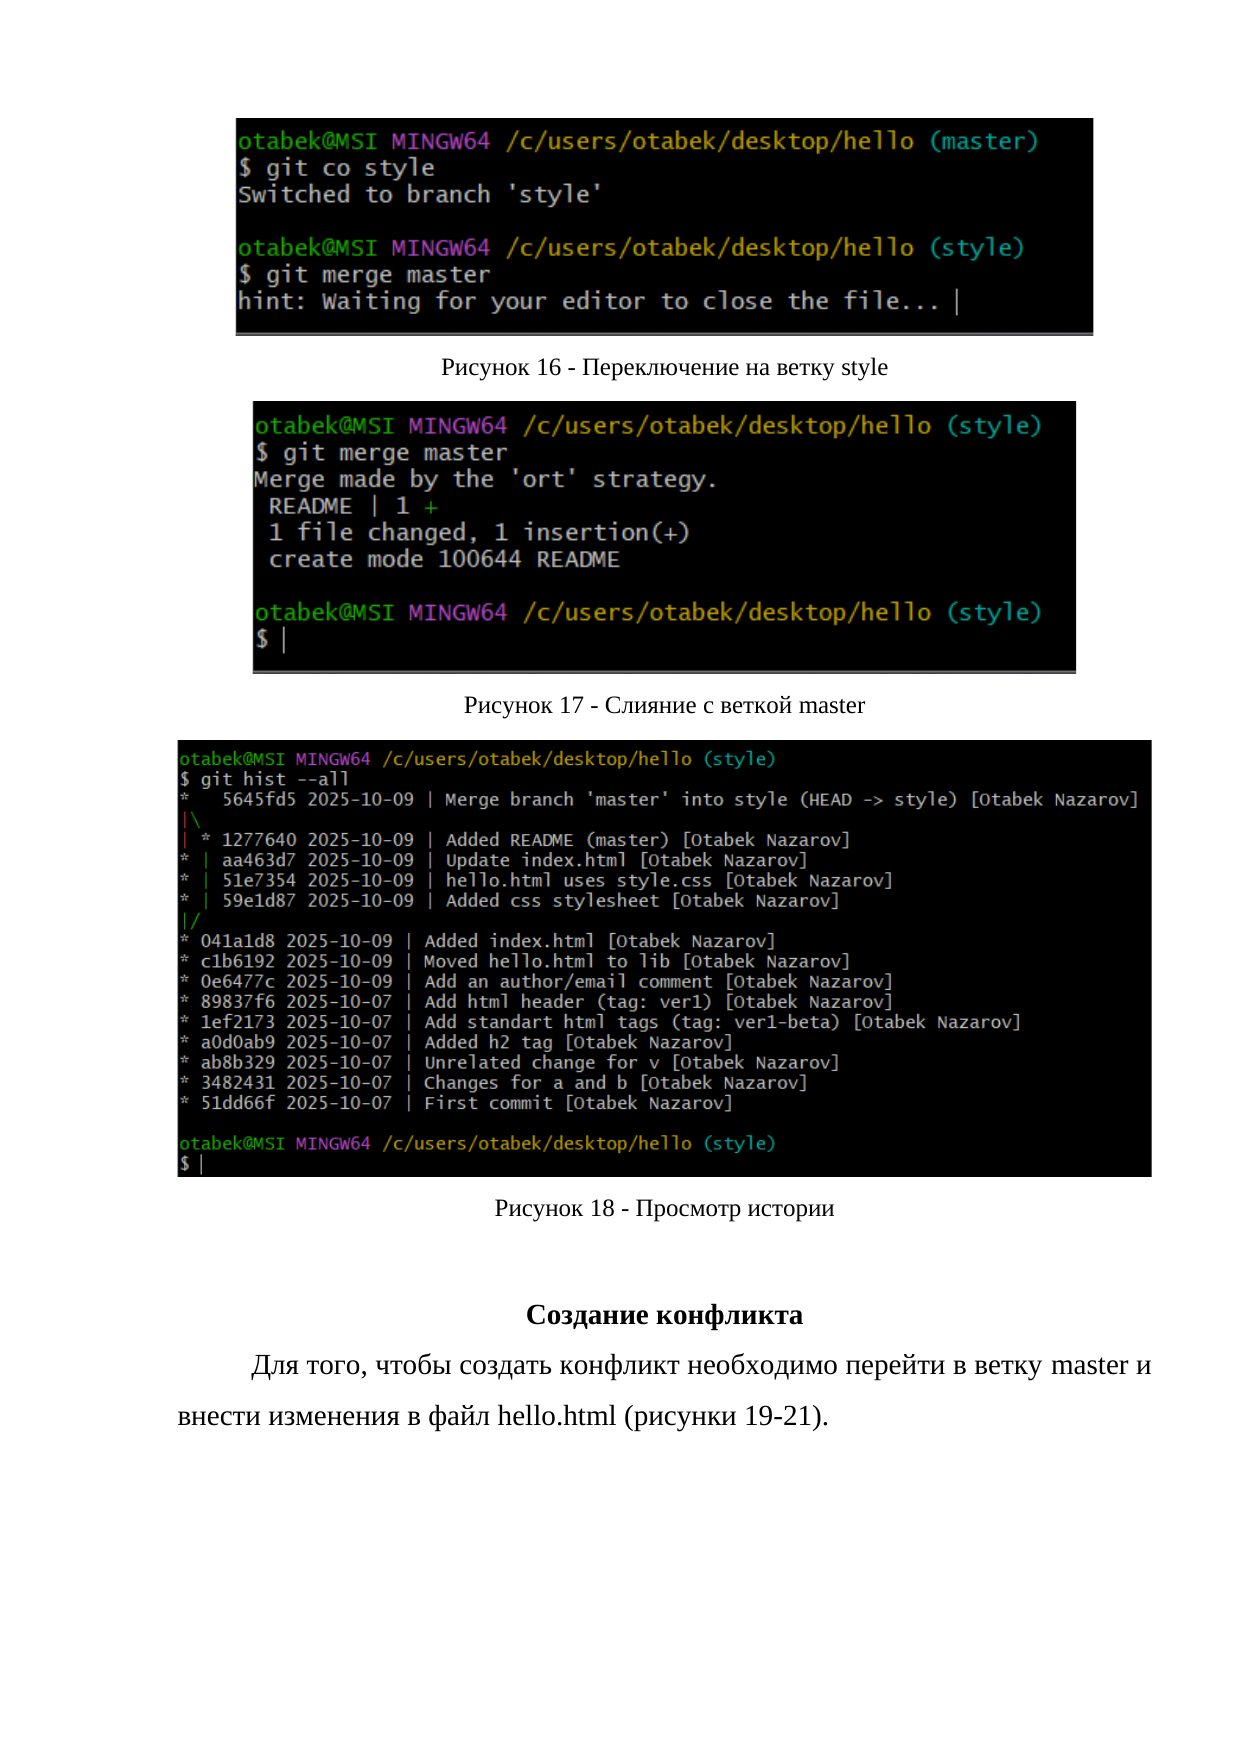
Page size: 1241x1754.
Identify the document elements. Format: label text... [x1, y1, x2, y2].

text Для того, чтобы создать конфликт необходимо перейти в ветку master и внести изменения в файл hello.html (рисунки 19-21). [177, 1347, 1152, 1431]
picture [235, 118, 1094, 336]
picture [177, 740, 1152, 1177]
subtitle Создание конфликта [177, 1297, 1152, 1331]
picture [252, 401, 1077, 674]
